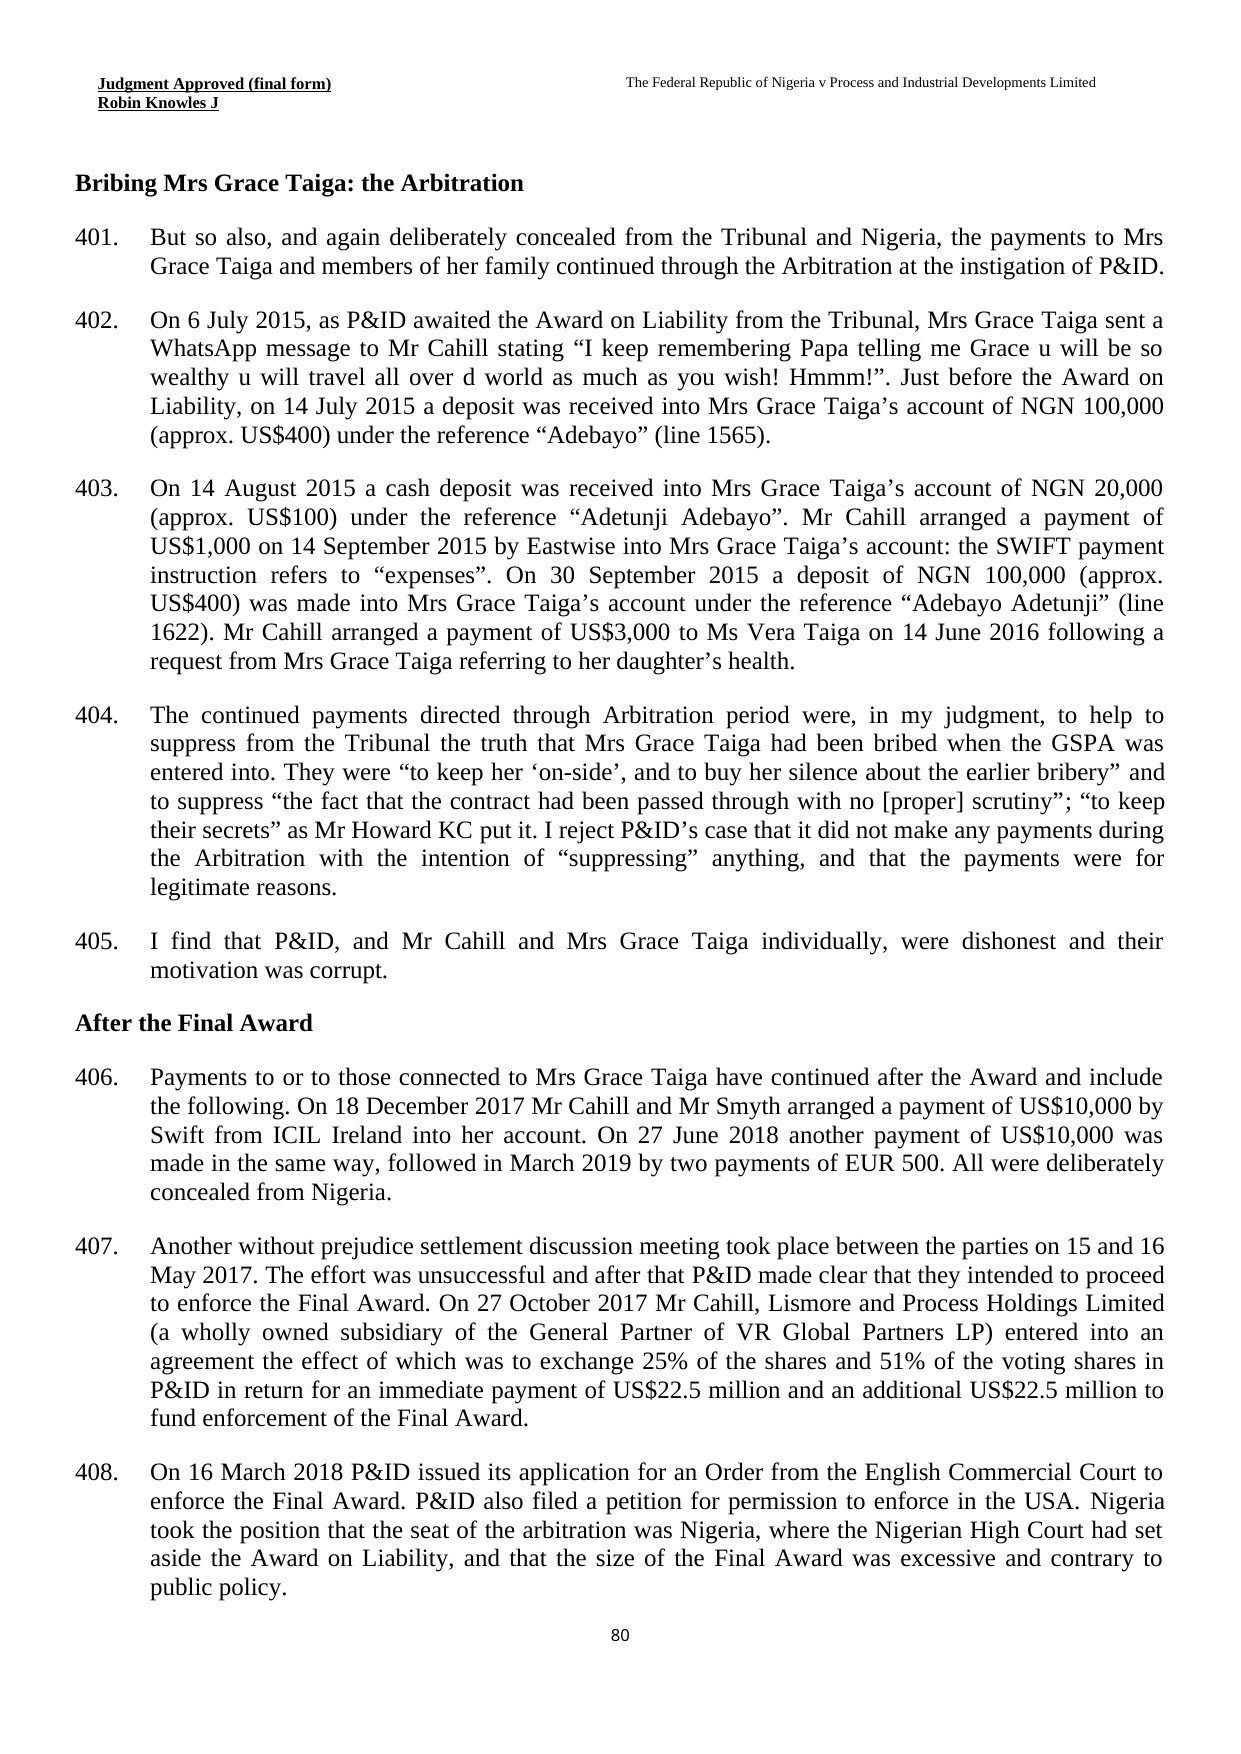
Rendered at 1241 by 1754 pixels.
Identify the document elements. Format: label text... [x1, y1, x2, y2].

text On 16 March 2018 P&ID issued its application for an Order from the English Commercial Court to enforce the Final Award. P&ID also filed a petition for permission to enforce in the USA. Nigeria took the position that the seat of the arbitration was Nigeria, where the Nigerian High Court had set aside the Award on Liability, and that the size of the Final Award was excessive and contrary to public policy. [75, 1457, 1165, 1601]
list Bribing Mrs Grace Taiga: the Arbitration [75, 168, 1165, 197]
text I find that P&ID, and Mr Cahill and Mrs Grace Taiga individually, were dishonest and their motivation was corrupt. [75, 926, 1165, 983]
text On 14 August 2015 a cash deposit was received into Mrs Grace Taiga’s account of NGN 20,000 (approx. US$100) under the reference “Adetunji Adebayo”. Mr Cahill arranged a payment of US$1,000 on 14 September 2015 by Eastwise into Mrs Grace Taiga’s account: the SWIFT payment instruction refers to “expenses”. On 30 September 2015 a deposit of NGN 100,000 (approx. US$400) was made into Mrs Grace Taiga’s account under the reference “Adebayo Adetunji” (line 1622). Mr Cahill arranged a payment of US$3,000 to Ms Vera Taiga on 14 June 2016 following a request from Mrs Grace Taiga referring to her daughter’s health. [75, 473, 1165, 675]
text Another without prejudice settlement discussion meeting took place between the parties on 15 and 16 May 2017. The effort was unsuccessful and after that P&ID made clear that they intended to proceed to enforce the Final Award. On 27 October 2017 Mr Cahill, Lismore and Process Holdings Limited (a wholly owned subsidiary of the General Partner of VR Global Partners LP) entered into an agreement the effect of which was to exchange 25% of the shares and 51% of the voting shares in P&ID in return for an immediate payment of US$22.5 million and an additional US$22.5 million to fund enforcement of the Final Award. [75, 1231, 1165, 1432]
list After the Final Award [75, 1008, 1165, 1037]
text The continued payments directed through Arbitration period were, in my judgment, to help to suppress from the Tribunal the truth that Mrs Grace Taiga had been bribed when the GSPA was entered into. They were “to keep her ‘on-side’, and to buy her silence about the earlier bribery” and to suppress “the fact that the contract had been passed through with no [proper] scrutiny”; “to keep their secrets” as Mr Howard KC put it. I reject P&ID’s case that it did not make any payments during the Arbitration with the intention of “suppressing” anything, and that the payments were for legitimate reasons. [75, 700, 1165, 901]
text But so also, and again deliberately concealed from the Tribunal and Nigeria, the payments to Mrs Grace Taiga and members of her family continued through the Arbitration at the instigation of P&ID. [75, 222, 1165, 280]
text On 6 July 2015, as P&ID awaited the Award on Liability from the Tribunal, Mrs Grace Taiga sent a WhatsApp message to Mr Cahill stating “I keep remembering Papa telling me Grace u will be so wealthy u will travel all over d world as much as you wish! Hmmm!”. Just before the Award on Liability, on 14 July 2015 a deposit was received into Mrs Grace Taiga’s account of NGN 100,000 (approx. US$400) under the reference “Adebayo” (line 1565). [75, 305, 1165, 448]
text Payments to or to those connected to Mrs Grace Taiga have continued after the Award and include the following. On 18 December 2017 Mr Cahill and Mr Smyth arranged a payment of US$10,000 by Swift from ICIL Ireland into her account. On 27 June 2018 another payment of US$10,000 was made in the same way, followed in March 2019 by two payments of EUR 500. All were deliberately concealed from Nigeria. [75, 1062, 1165, 1206]
